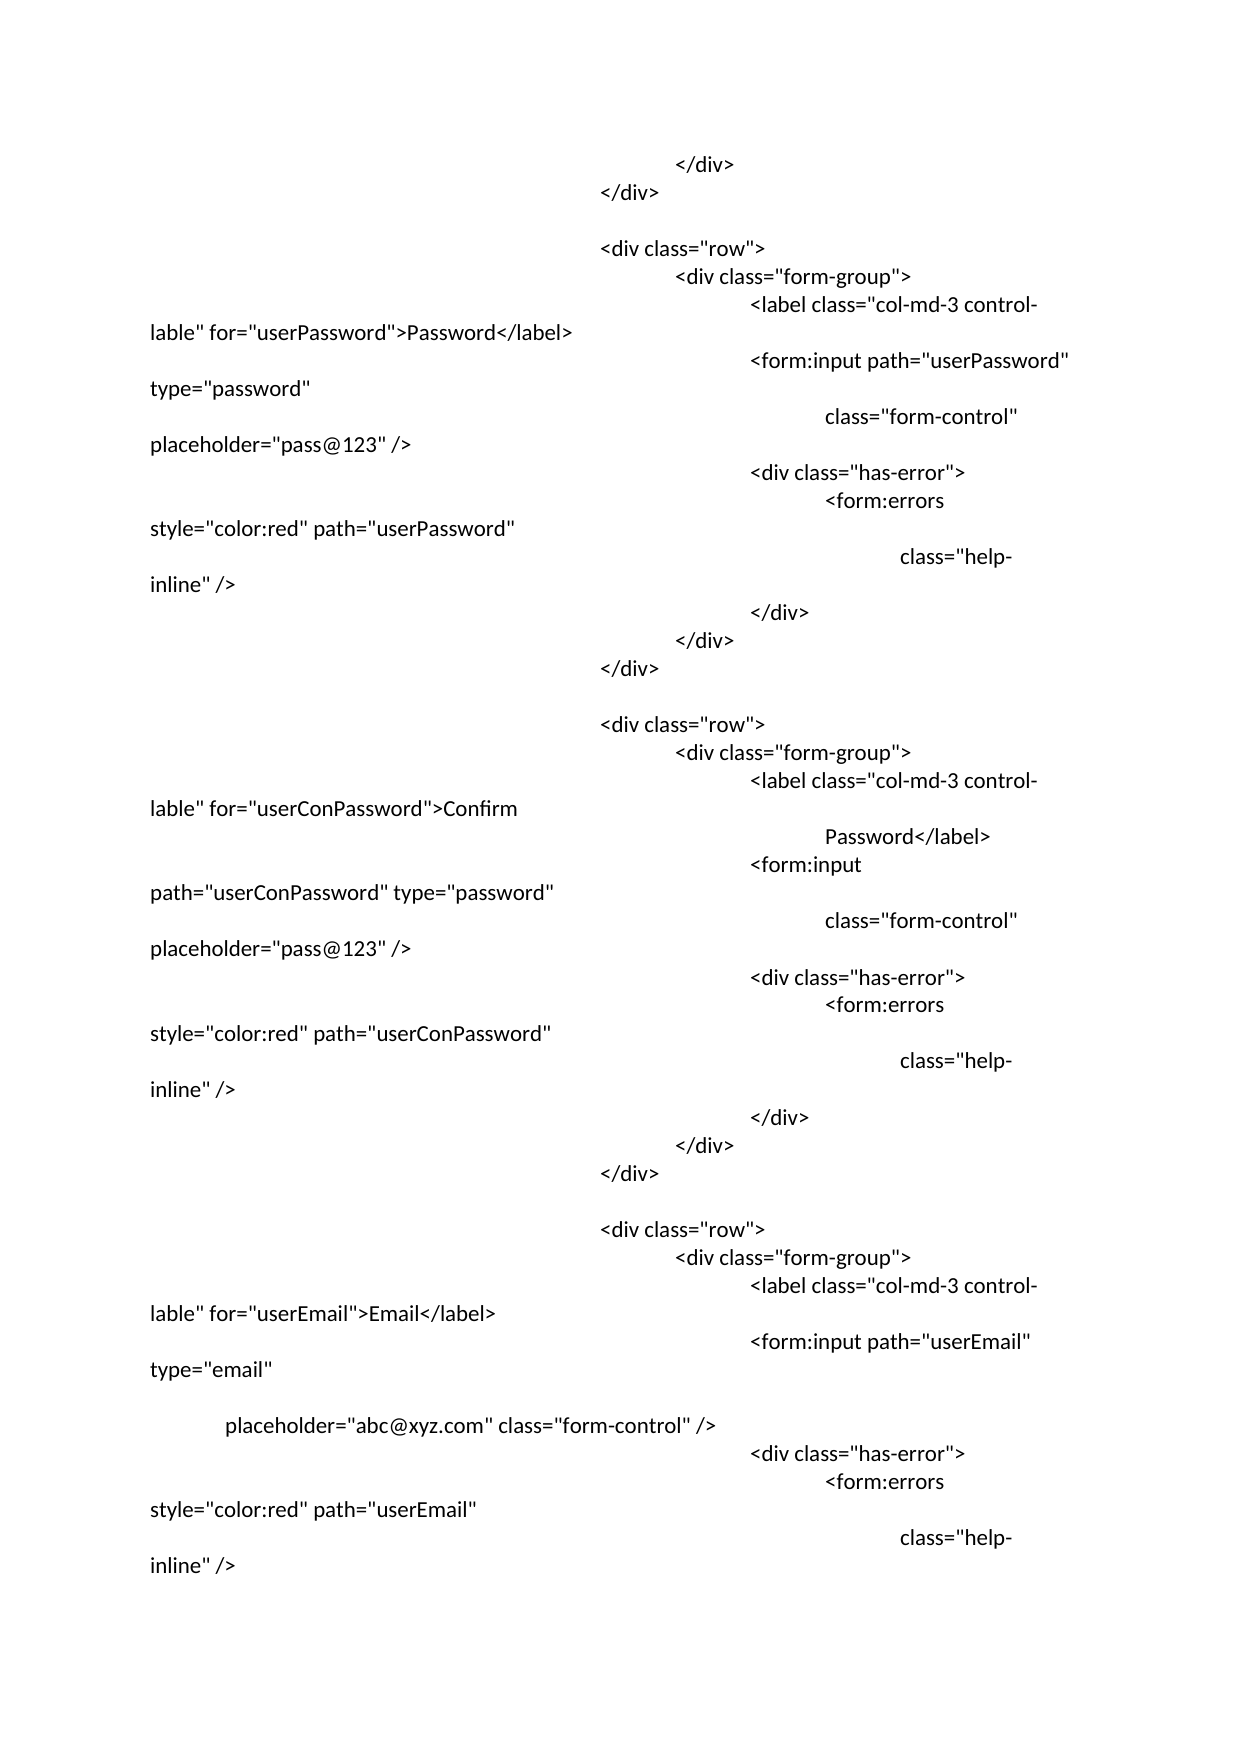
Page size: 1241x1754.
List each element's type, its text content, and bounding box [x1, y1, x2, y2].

text class="help-inline" /> [150, 1047, 1090, 1103]
text <div class="form-group"> [150, 262, 1090, 290]
text class="form-control" placeholder="pass@123" /> [150, 402, 1090, 458]
text <div class="has-error"> [150, 458, 1090, 486]
text <label class="col-md-3 control-lable" for="userConPassword">Confirm [150, 766, 1090, 822]
text <div class="form-group"> [150, 1243, 1090, 1271]
text </div> [150, 178, 1090, 206]
text placeholder="abc@xyz.com" class="form-control" /> [150, 1383, 1090, 1439]
text <form:input path="userPassword" type="password" [150, 346, 1090, 402]
text <div class="row"> [150, 710, 1090, 738]
text <form:errors style="color:red" path="userConPassword" [150, 991, 1090, 1047]
text </div> [150, 1159, 1090, 1187]
text </div> [150, 626, 1090, 654]
text <label class="col-md-3 control-lable" for="userPassword">Password</label> [150, 290, 1090, 346]
text <div class="row"> [150, 1215, 1090, 1243]
text <div class="form-group"> [150, 738, 1090, 766]
text <div class="has-error"> [150, 963, 1090, 991]
text <div class="has-error"> [150, 1439, 1090, 1467]
text <form:errors style="color:red" path="userPassword" [150, 486, 1090, 542]
text class="help-inline" /> [150, 542, 1090, 598]
text </div> [150, 1131, 1090, 1159]
text <div class="row"> [150, 234, 1090, 262]
text <form:input path="userConPassword" type="password" [150, 851, 1090, 907]
text <form:input path="userEmail" type="email" [150, 1327, 1090, 1383]
text <label class="col-md-3 control-lable" for="userEmail">Email</label> [150, 1271, 1090, 1327]
text </div> [150, 1103, 1090, 1131]
text </div> [150, 598, 1090, 626]
text class="help-inline" /> [150, 1523, 1090, 1579]
text </div> [150, 654, 1090, 682]
text </div> [150, 150, 1090, 178]
text class="form-control" placeholder="pass@123" /> [150, 907, 1090, 963]
text <form:errors style="color:red" path="userEmail" [150, 1467, 1090, 1523]
text Password</label> [150, 822, 1090, 851]
